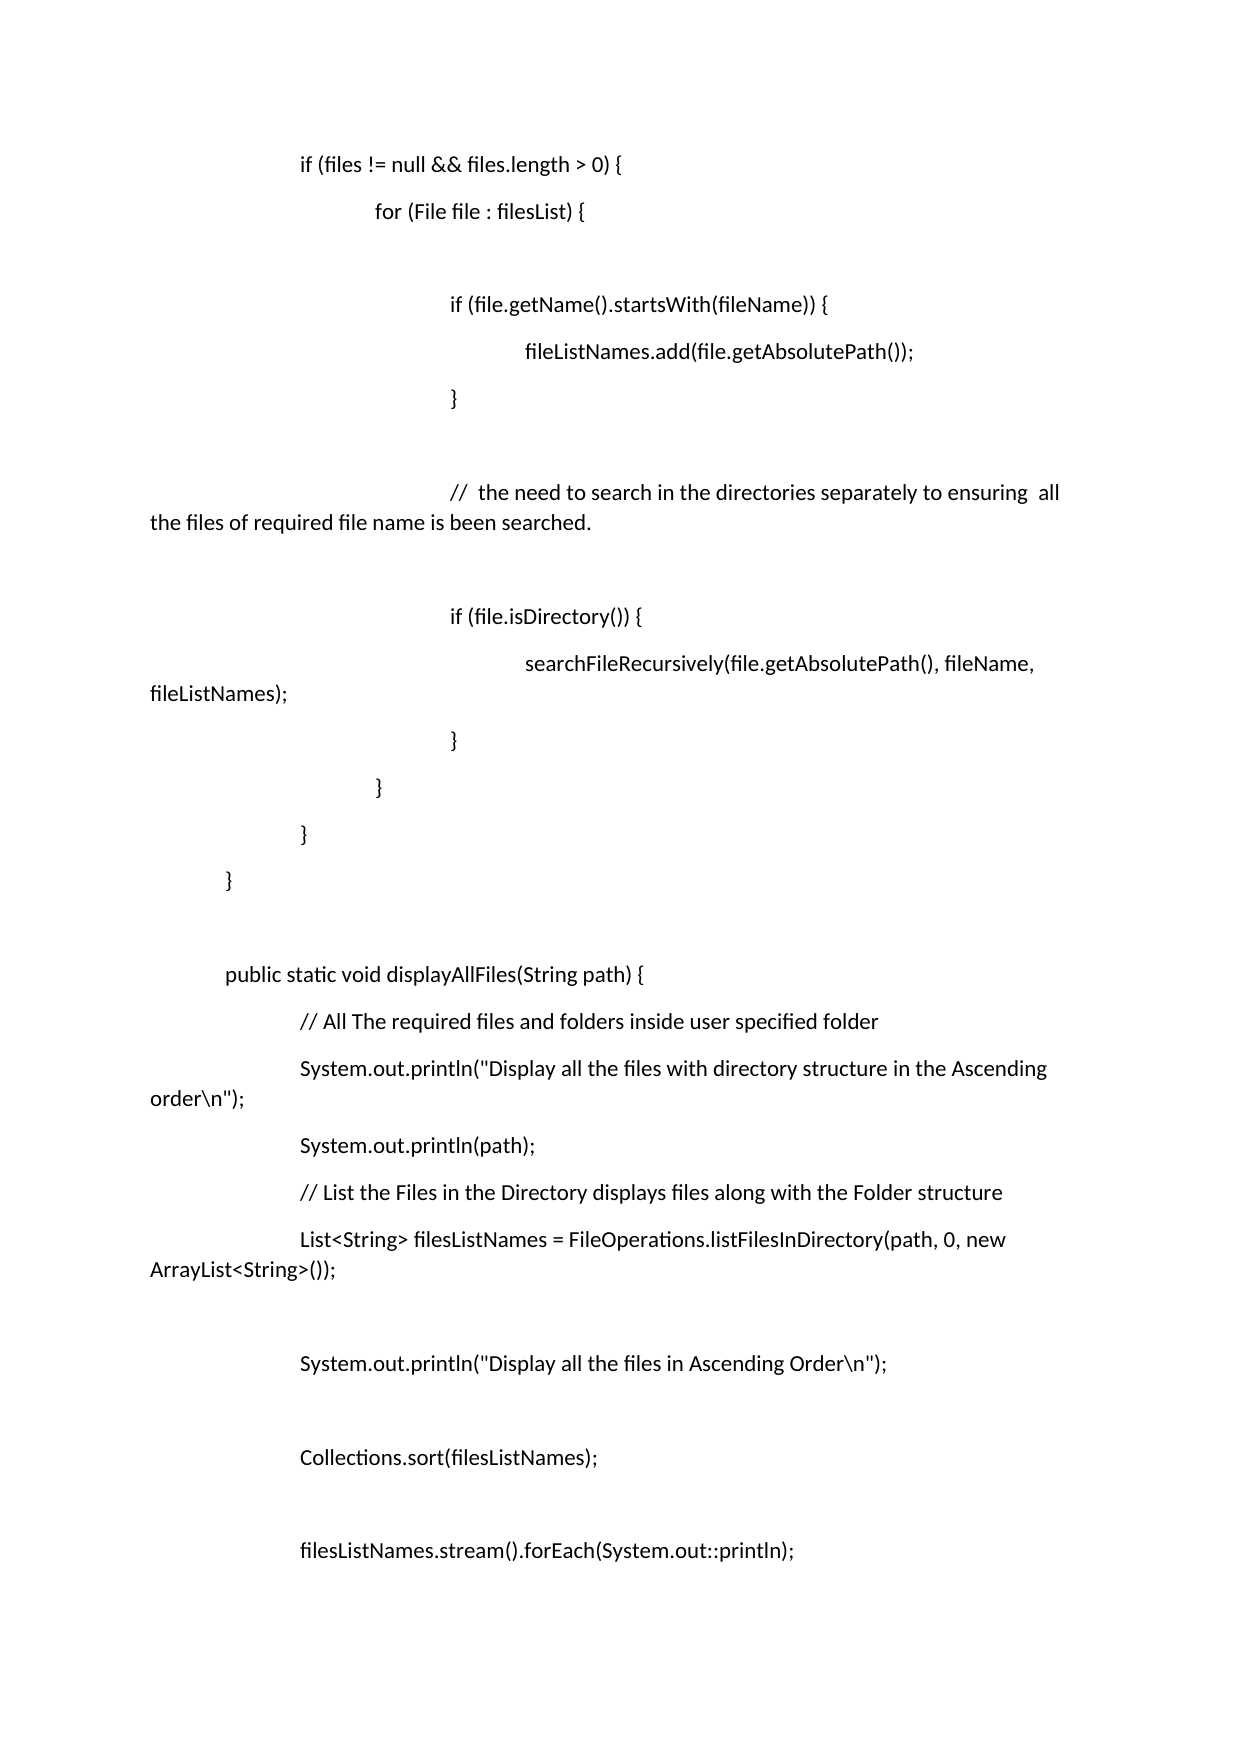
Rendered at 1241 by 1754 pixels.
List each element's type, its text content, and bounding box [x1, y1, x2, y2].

text List<String> filesListNames = FileOperations.listFilesInDirectory(path, 0, new ArrayList<String>()); [150, 1225, 1090, 1283]
text } [150, 726, 1090, 754]
text for (File file : filesList) { [150, 197, 1090, 225]
text // List the Files in the Directory displays files along with the Folder structure [150, 1178, 1090, 1206]
text // the need to search in the directories separately to ensuring all the files of required file name is been searched. [150, 478, 1090, 536]
text System.out.println("Display all the files in Ascending Order\n"); [150, 1349, 1090, 1377]
text fileListNames.add(file.getAbsolutePath()); [150, 337, 1090, 366]
text System.out.println(path); [150, 1131, 1090, 1159]
text } [150, 820, 1090, 848]
text if (files != null && files.length > 0) { [150, 150, 1090, 178]
text if (file.isDirectory()) { [150, 602, 1090, 630]
text searchFileRecursively(file.getAbsolutePath(), fileName, fileListNames); [150, 649, 1090, 707]
text filesListNames.stream().forEach(System.out::println); [150, 1536, 1090, 1564]
text // All The required files and folders inside user specified folder [150, 1007, 1090, 1035]
text } [150, 384, 1090, 412]
text } [150, 773, 1090, 801]
text } [150, 867, 1090, 895]
text if (file.getName().startsWith(fileName)) { [150, 291, 1090, 319]
text System.out.println("Display all the files with directory structure in the Ascending order\n"); [150, 1054, 1090, 1112]
text Collections.sort(filesListNames); [150, 1443, 1090, 1471]
text public static void displayAllFiles(String path) { [150, 960, 1090, 988]
